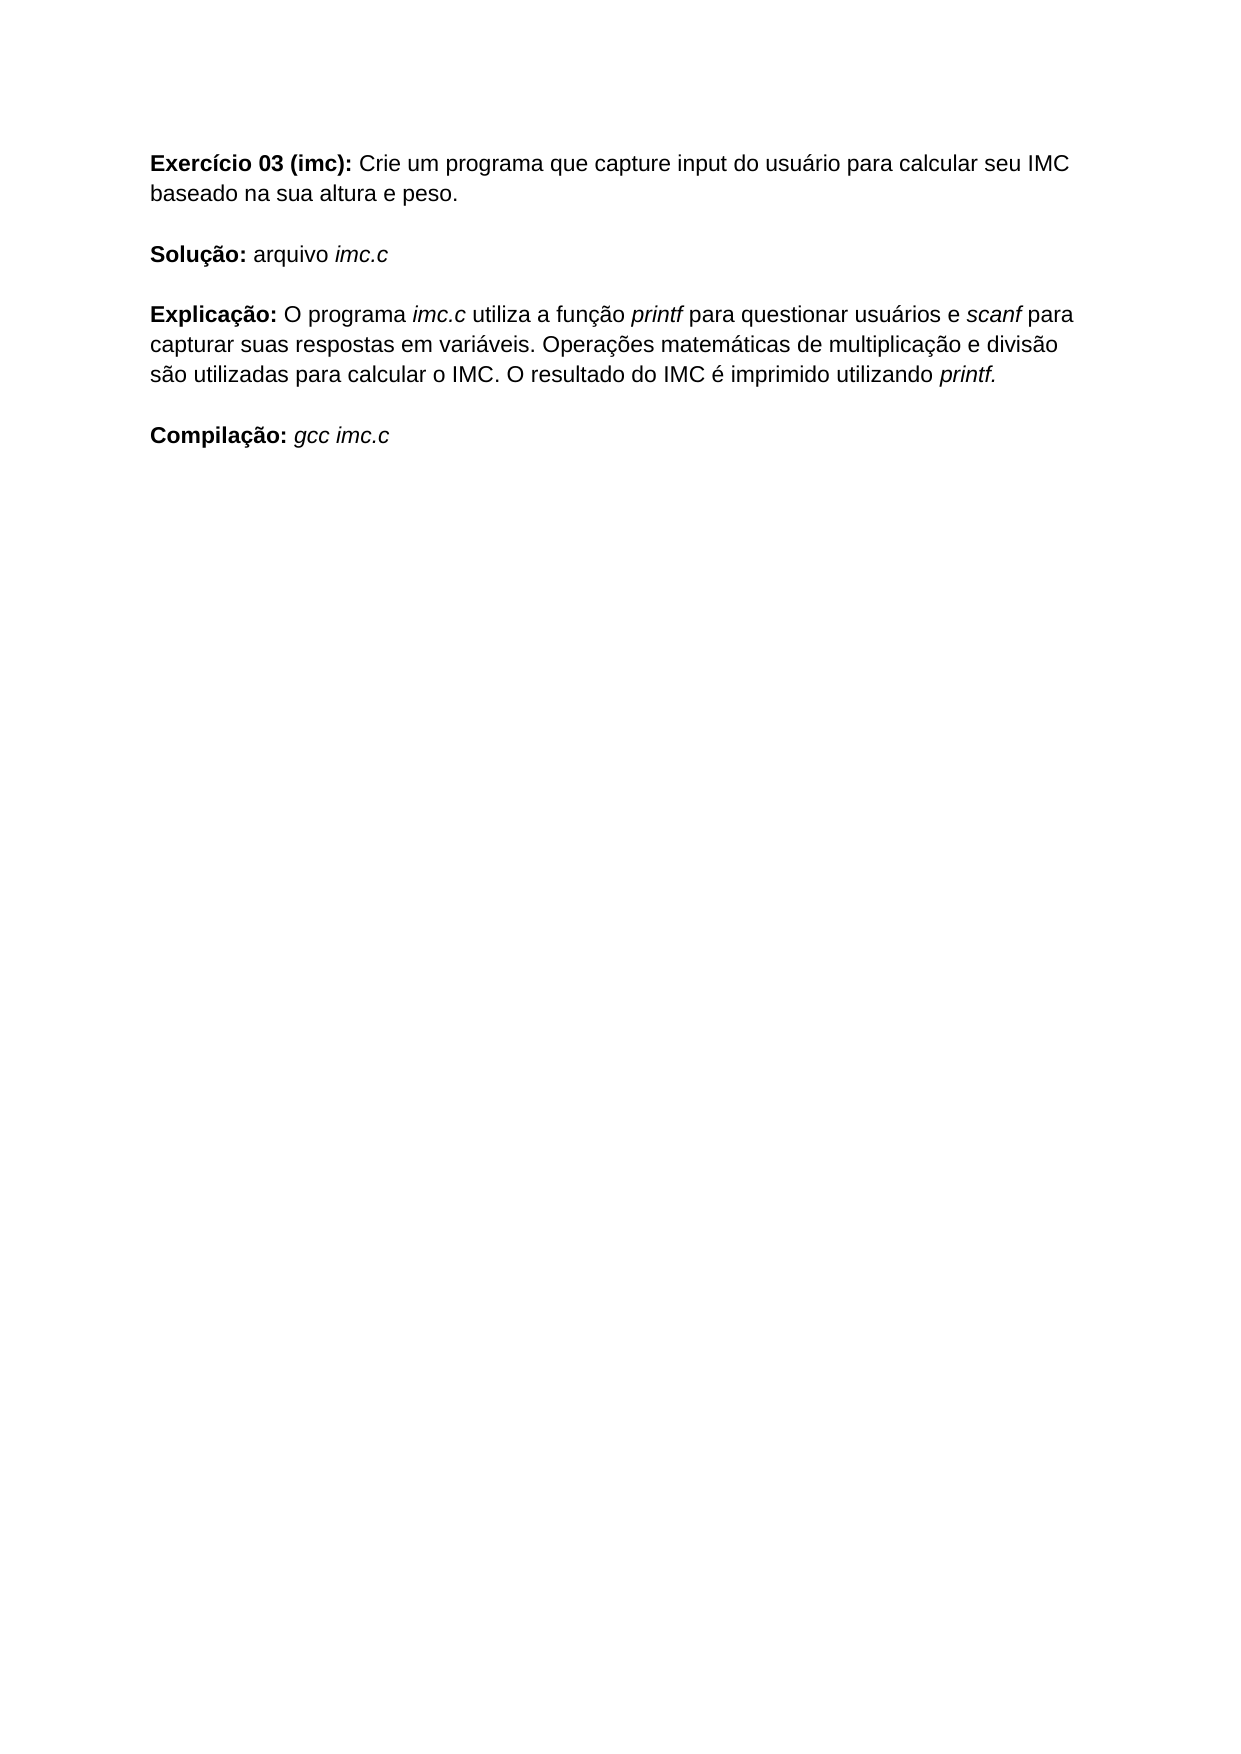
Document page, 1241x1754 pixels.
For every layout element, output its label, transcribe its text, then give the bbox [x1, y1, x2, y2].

text Explicação: O programa imc.c utiliza a função printf para questionar usuários e scanf para capturar suas respostas em variáveis. Operações matemáticas de multiplicação e divisão são utilizadas para calcular o IMC. O resultado do IMC é imprimido utilizando printf. [150, 301, 1090, 388]
text Compilação: gcc imc.c [150, 422, 1090, 448]
text Exercício 03 (imc): Crie um programa que capture input do usuário para calcular seu IMC baseado na sua altura e peso. [150, 150, 1090, 207]
text Solução: arquivo imc.c [150, 241, 1090, 267]
